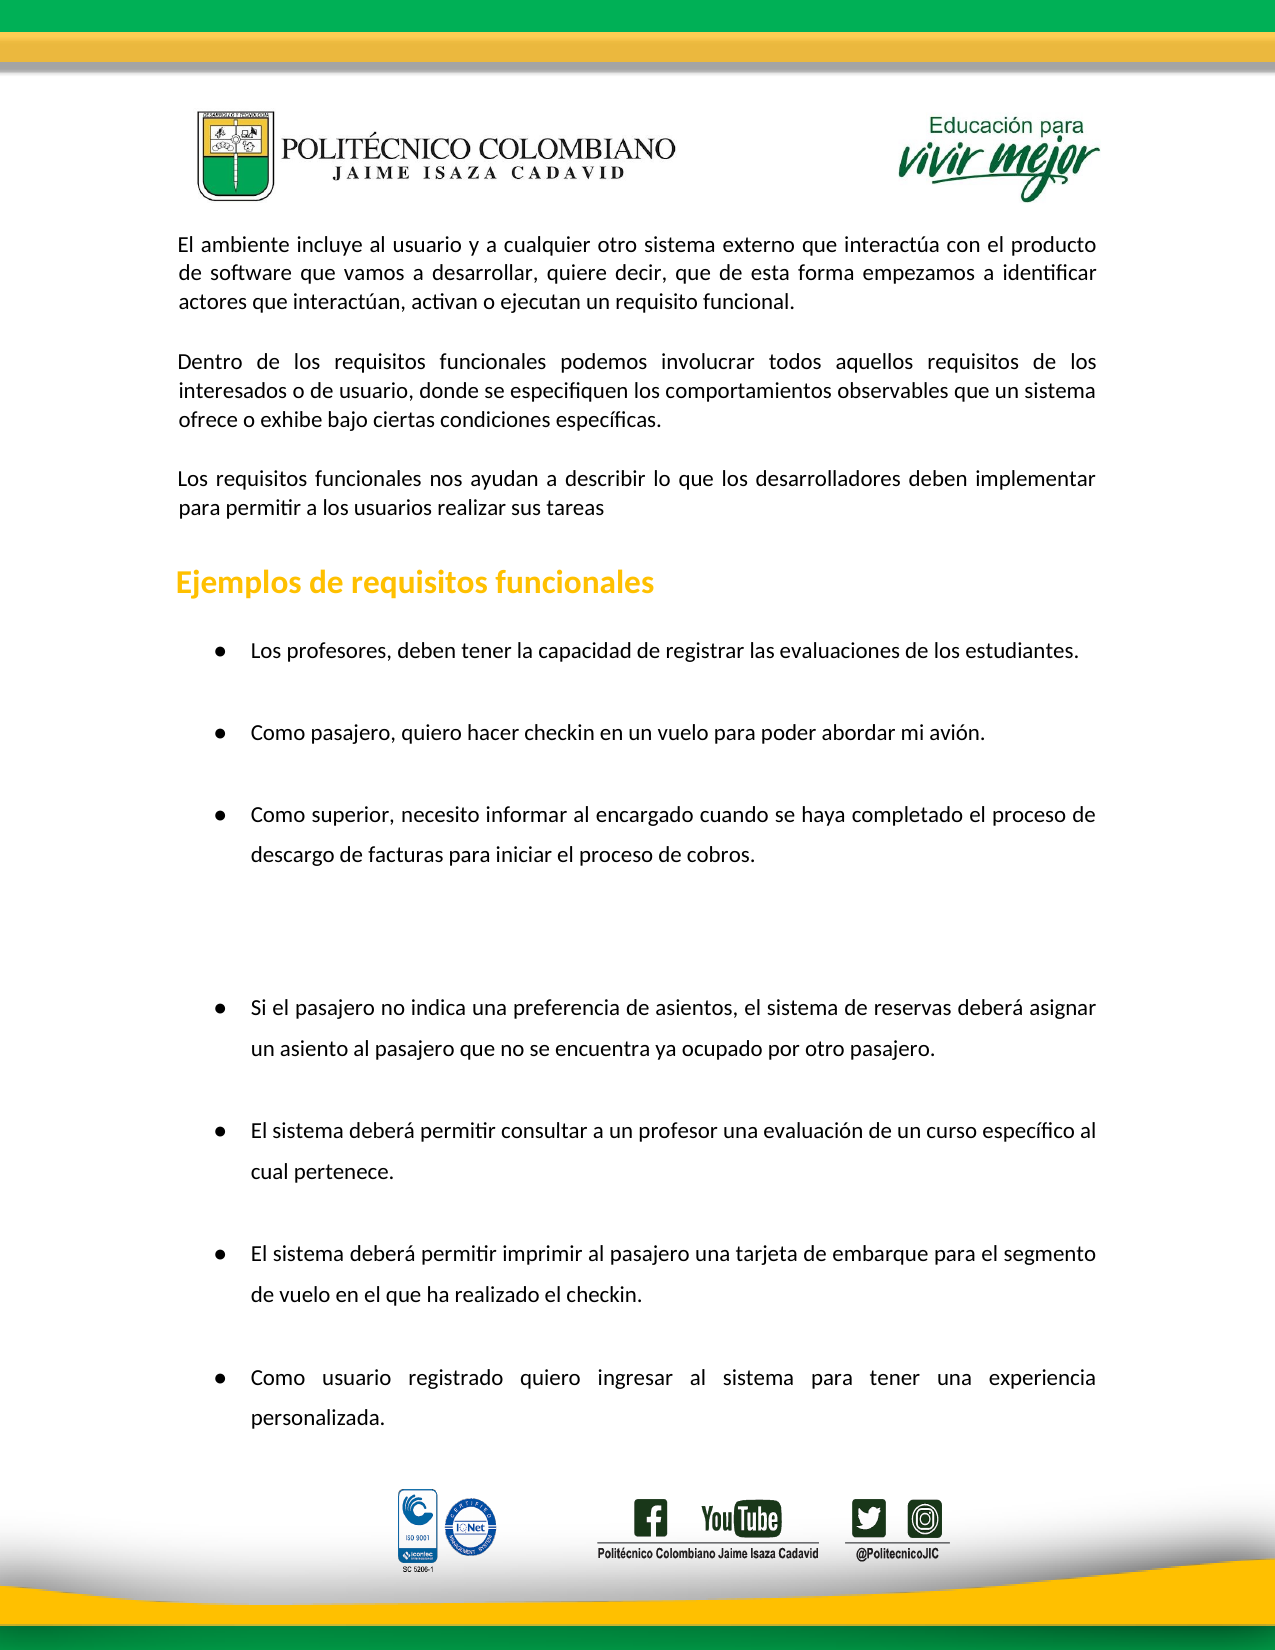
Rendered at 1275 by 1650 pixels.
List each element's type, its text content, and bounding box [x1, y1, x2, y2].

picture [0, 0, 1275, 77]
subtitle Ejemplos de requisitos funcionales [176, 562, 1097, 602]
text Los requisitos funcionales nos ayudan a describir lo que los desarrolladores deben implementar para permitir a los usuarios realizar sus tareas [177, 464, 1098, 521]
list Los profesores, deben tener la capacidad de registrar las evaluaciones de los estudiantes. [213, 636, 1098, 664]
list Si el pasajero no indica una preferencia de asientos, el sistema de reservas deberá asignar un asiento al pasajero que no se encuentra ya ocupado por otro pasajero. [213, 993, 1098, 1062]
list Como usuario registrado quiero ingresar al sistema para tener una experiencia personalizada. [213, 1363, 1098, 1431]
picture [179, 94, 1101, 208]
text El ambiente incluye al usuario y a cualquier otro sistema externo que interactúa con el producto de software que vamos a desarrollar, quiere decir, que de esta forma empezamos a identificar actores que interactúan, activan o ejecutan un requisito funcional. [177, 230, 1098, 315]
list Como superior, necesito informar al encargado cuando se haya completado el proceso de descargo de facturas para iniciar el proceso de cobros. [213, 800, 1098, 868]
list El sistema deberá permitir consultar a un profesor una evaluación de un curso específico al cual pertenece. [213, 1117, 1098, 1185]
list Como pasajero, quiero hacer checkin en un vuelo para poder abordar mi avión. [213, 718, 1098, 746]
picture [0, 1483, 1275, 1650]
text Dentro de los requisitos funcionales podemos involucrar todos aquellos requisitos de los interesados o de usuario, donde se especifiquen los comportamientos observables que un sistema ofrece o exhibe bajo ciertas condiciones específicas. [177, 347, 1098, 433]
list El sistema deberá permitir imprimir al pasajero una tarjeta de embarque para el segmento de vuelo en el que ha realizado el checkin. [213, 1239, 1098, 1308]
